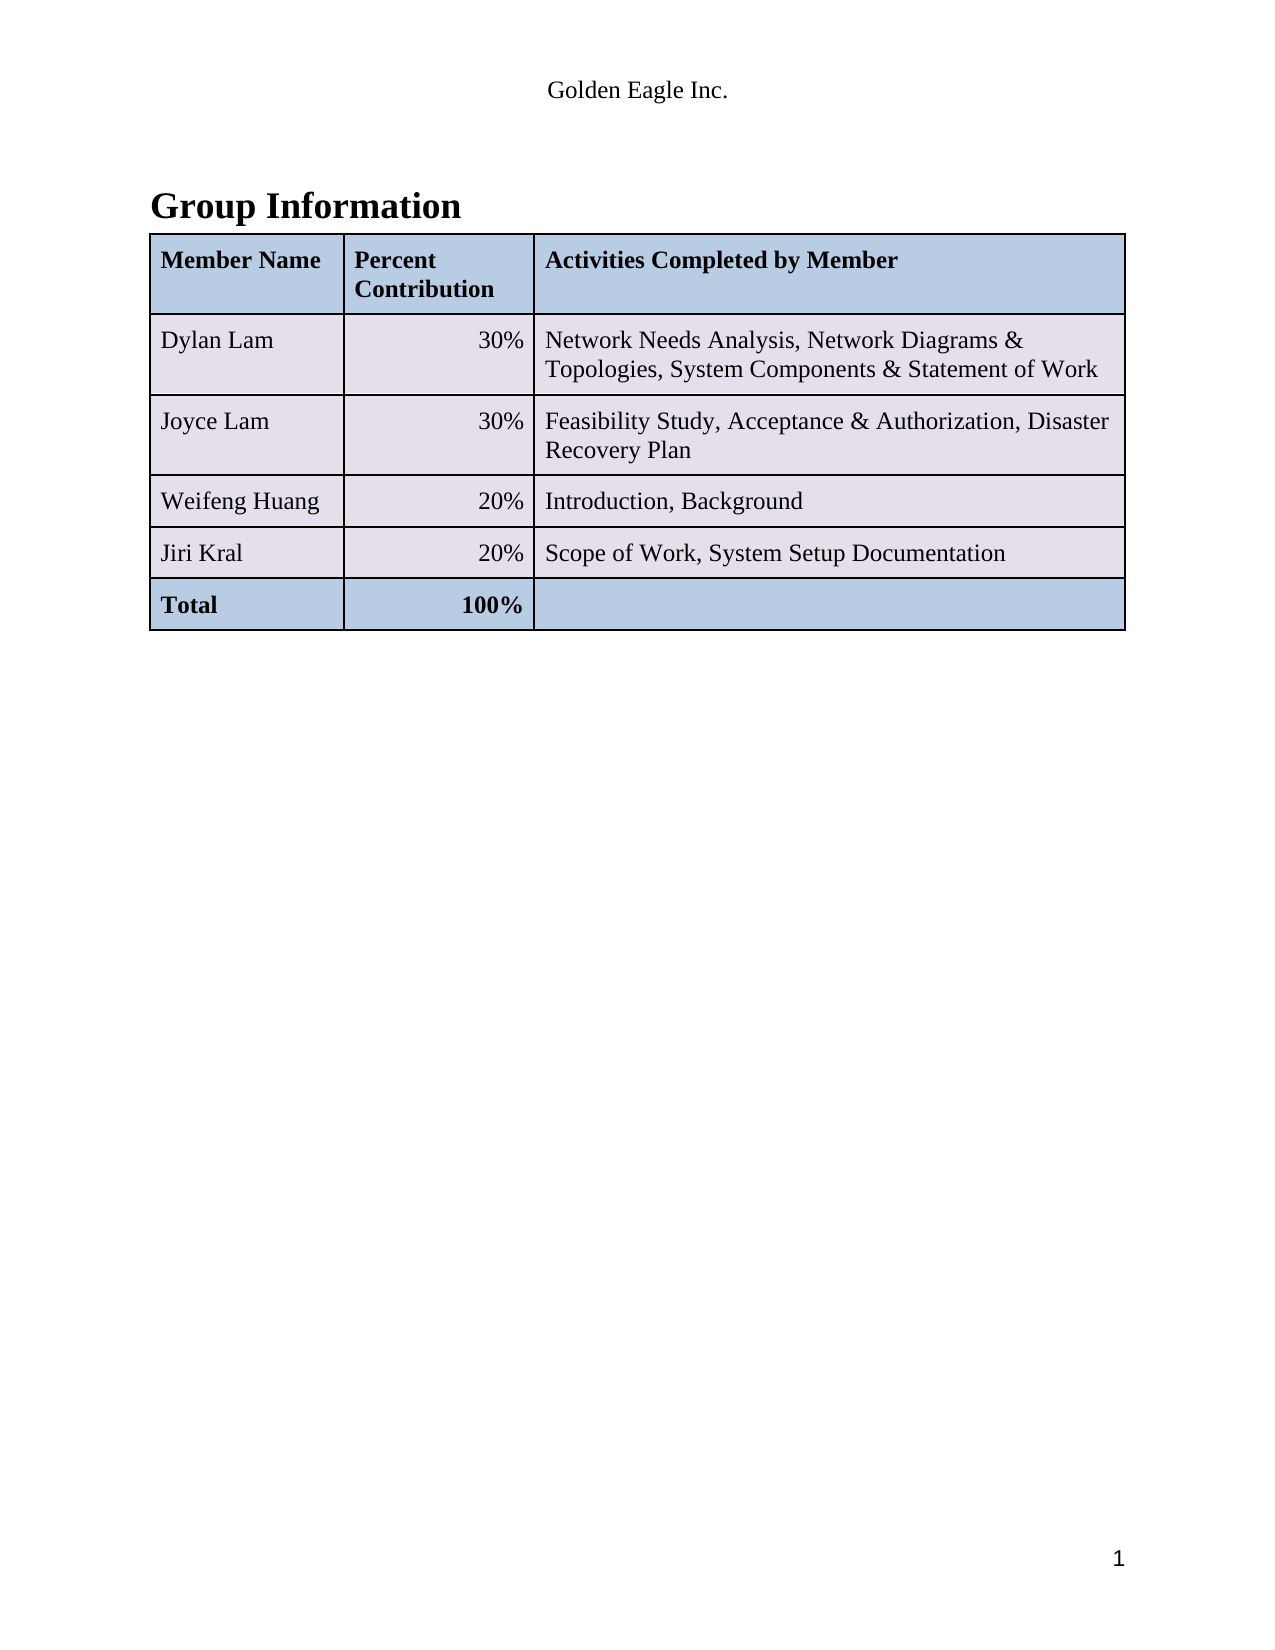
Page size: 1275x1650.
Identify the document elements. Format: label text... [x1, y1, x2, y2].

table_header Member Name [151, 235, 343, 313]
table_cell Network Needs Analysis, Network Diagrams & Topologies, System Components & Statement of Work [535, 315, 1124, 393]
table_cell 20% [345, 528, 533, 577]
table_header Activities Completed by Member [535, 235, 1124, 313]
table_cell Scope of Work, System Setup Documentation [535, 528, 1124, 577]
table_cell [535, 579, 1124, 629]
table_cell Total [151, 579, 343, 629]
table_header Percent Contribution [345, 235, 533, 313]
table_cell Jiri Kral [151, 528, 343, 577]
table_cell Introduction, Background [535, 476, 1124, 526]
table_cell Weifeng Huang [151, 476, 343, 526]
table_cell 100% [345, 579, 533, 629]
table_cell 30% [345, 315, 533, 393]
table_cell Dylan Lam [151, 315, 343, 393]
table_cell Joyce Lam [151, 396, 343, 474]
table_cell Feasibility Study, Acceptance & Authorization, Disaster Recovery Plan [535, 396, 1124, 474]
table_cell 20% [345, 476, 533, 526]
table_cell 30% [345, 396, 533, 474]
text Group Information [150, 183, 1125, 226]
